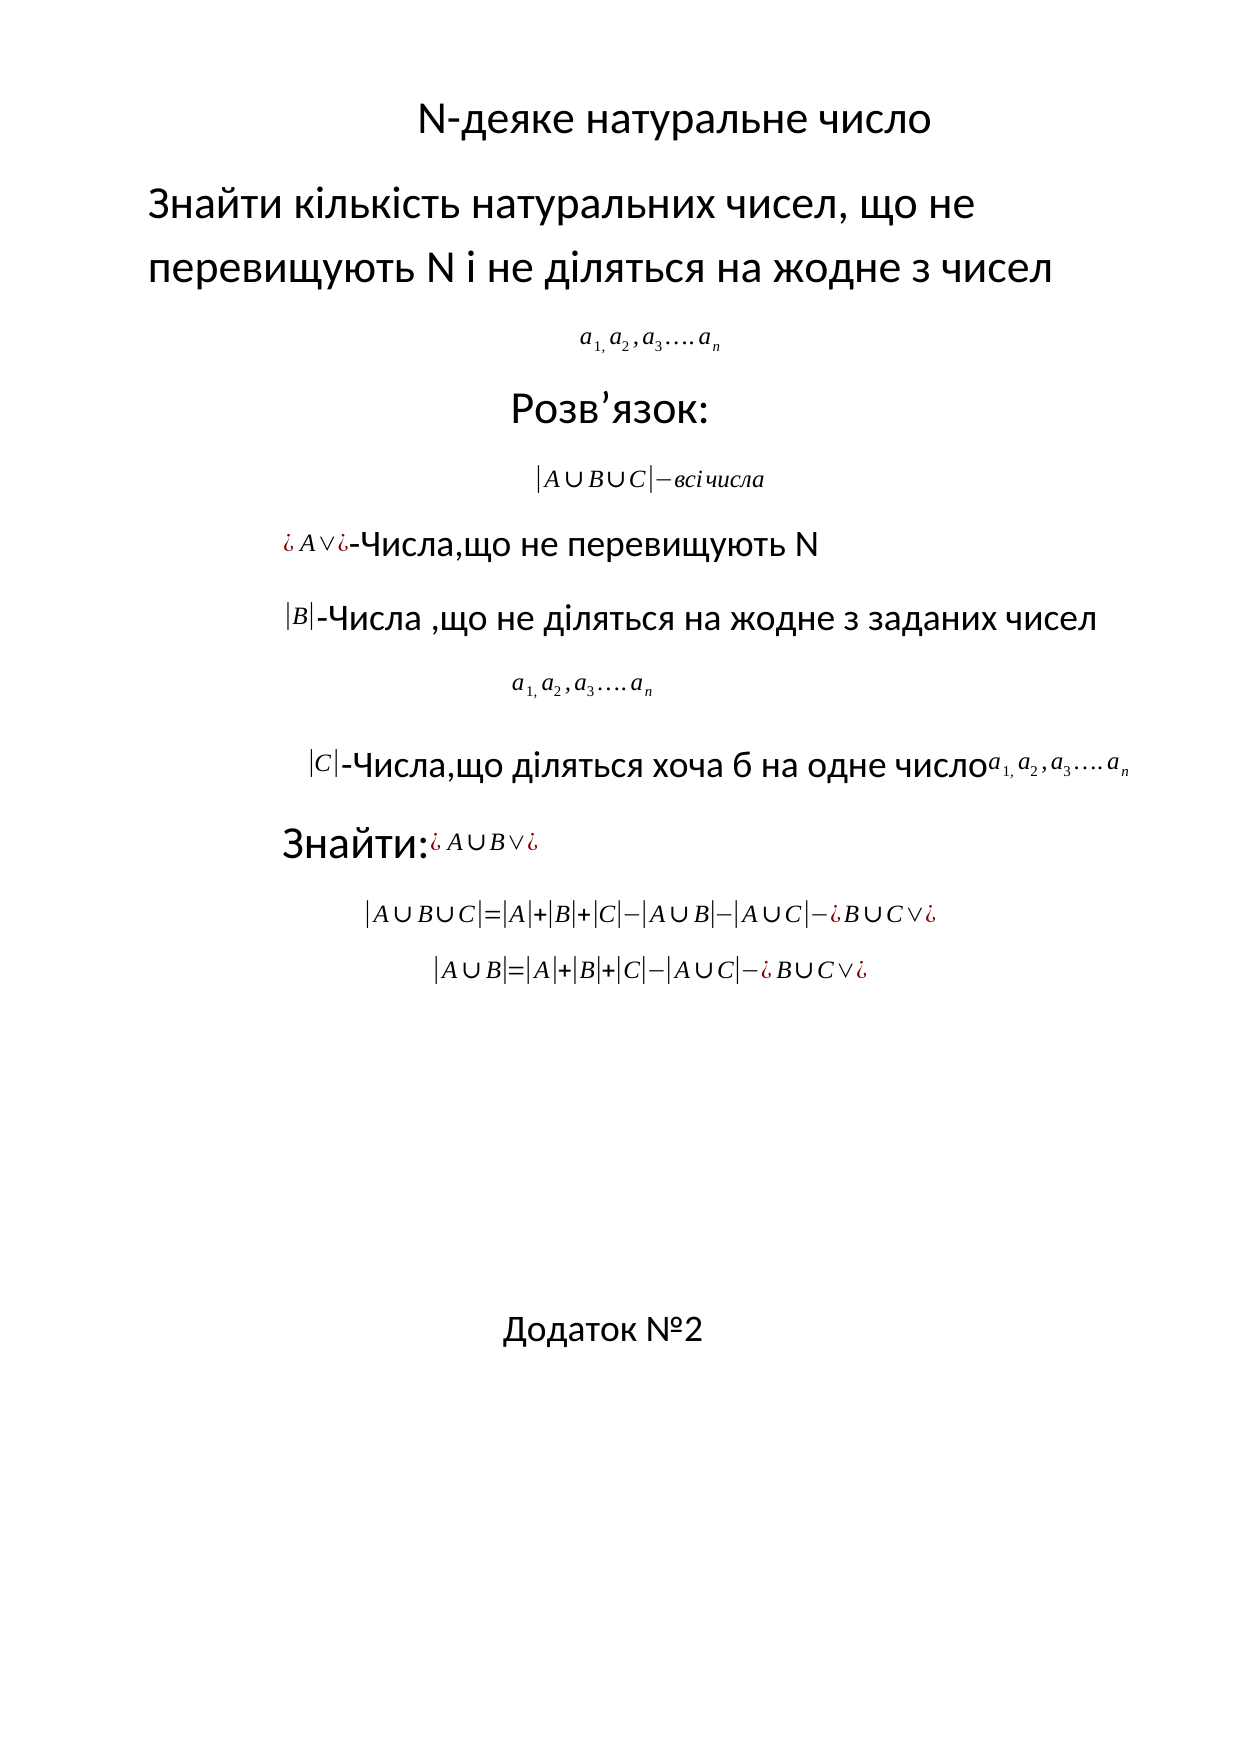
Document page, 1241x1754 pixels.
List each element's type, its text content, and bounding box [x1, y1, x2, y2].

text Знайти: [148, 814, 1152, 870]
text -Числа,що не перевищують N [148, 520, 1152, 566]
text Розв’язок: [148, 379, 1152, 435]
text -Числа,що діляться хоча б на одне число [148, 741, 1152, 786]
text Додаток №2 [148, 1304, 1152, 1350]
text -Числа ,що не діляться на жодне з заданих чисел [148, 593, 1152, 639]
text N-деяке натуральне число [148, 88, 1152, 144]
text Знайти кількість натуральних чисел, що не перевищують N і не діляться на жодне з чисел [148, 174, 1152, 294]
